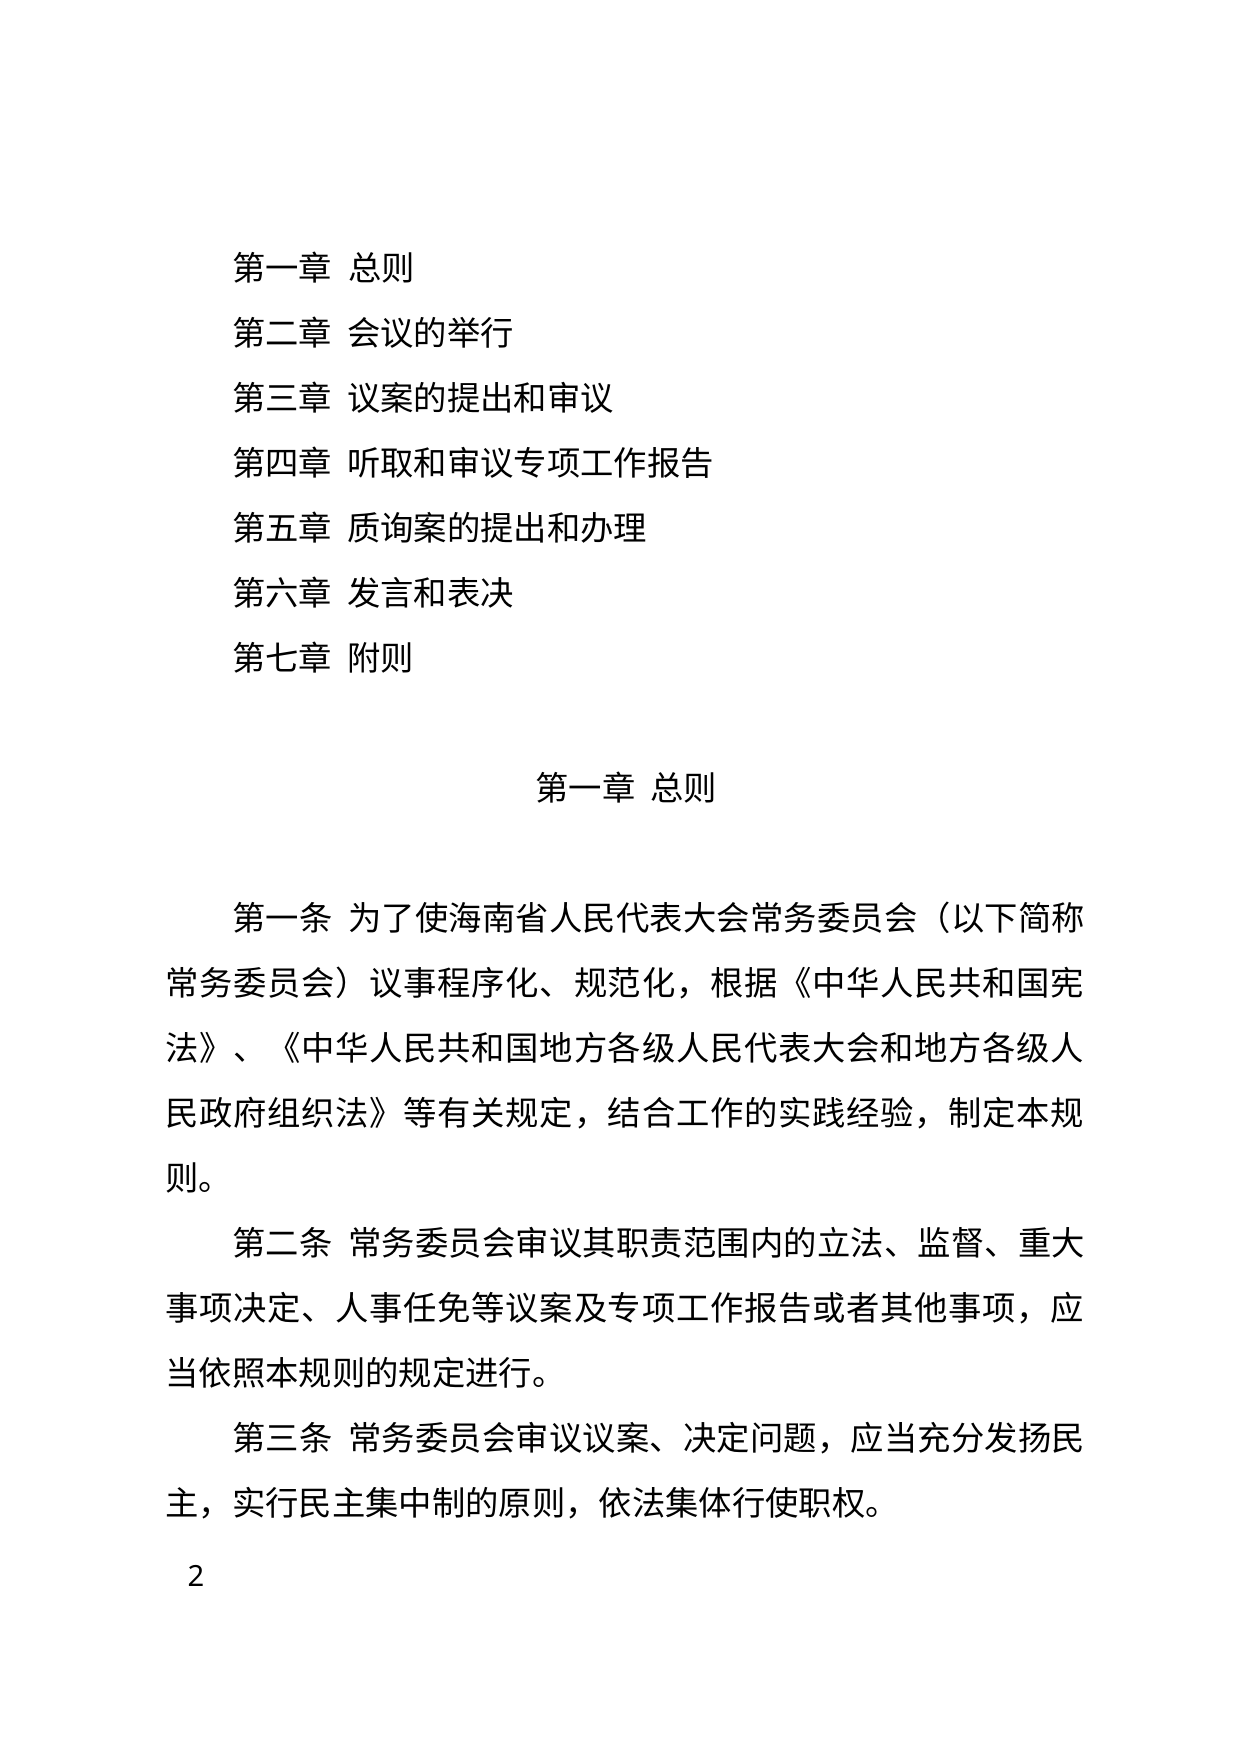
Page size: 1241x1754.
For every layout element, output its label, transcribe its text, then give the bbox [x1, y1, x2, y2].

list 总则 [165, 233, 1087, 298]
text 第三章 议案的提出和审议 [165, 363, 1087, 428]
text 第三条 常务委员会审议议案、决定问题，应当充分发扬民主，实行民主集中制的原则，依法集体行使职权。 [165, 1403, 1087, 1533]
text 第一条 为了使海南省人民代表大会常务委员会（以下简称常务委员会）议事程序化、规范化，根据《中华人民共和国宪法》、《中华人民共和国地方各级人民代表大会和地方各级人民政府组织法》等有关规定，结合工作的实践经验，制定本规则。 [165, 883, 1087, 1208]
text 第二章 会议的举行 [165, 298, 1087, 363]
text 第七章 附则 [165, 623, 1087, 688]
text 第一章 总则 [165, 753, 1087, 818]
text 第二条 常务委员会审议其职责范围内的立法、监督、重大事项决定、人事任免等议案及专项工作报告或者其他事项，应当依照本规则的规定进行。 [165, 1208, 1087, 1403]
text 第五章 质询案的提出和办理 [165, 493, 1087, 558]
text 第六章 发言和表决 [165, 558, 1087, 623]
text 第四章 听取和审议专项工作报告 [165, 428, 1087, 493]
